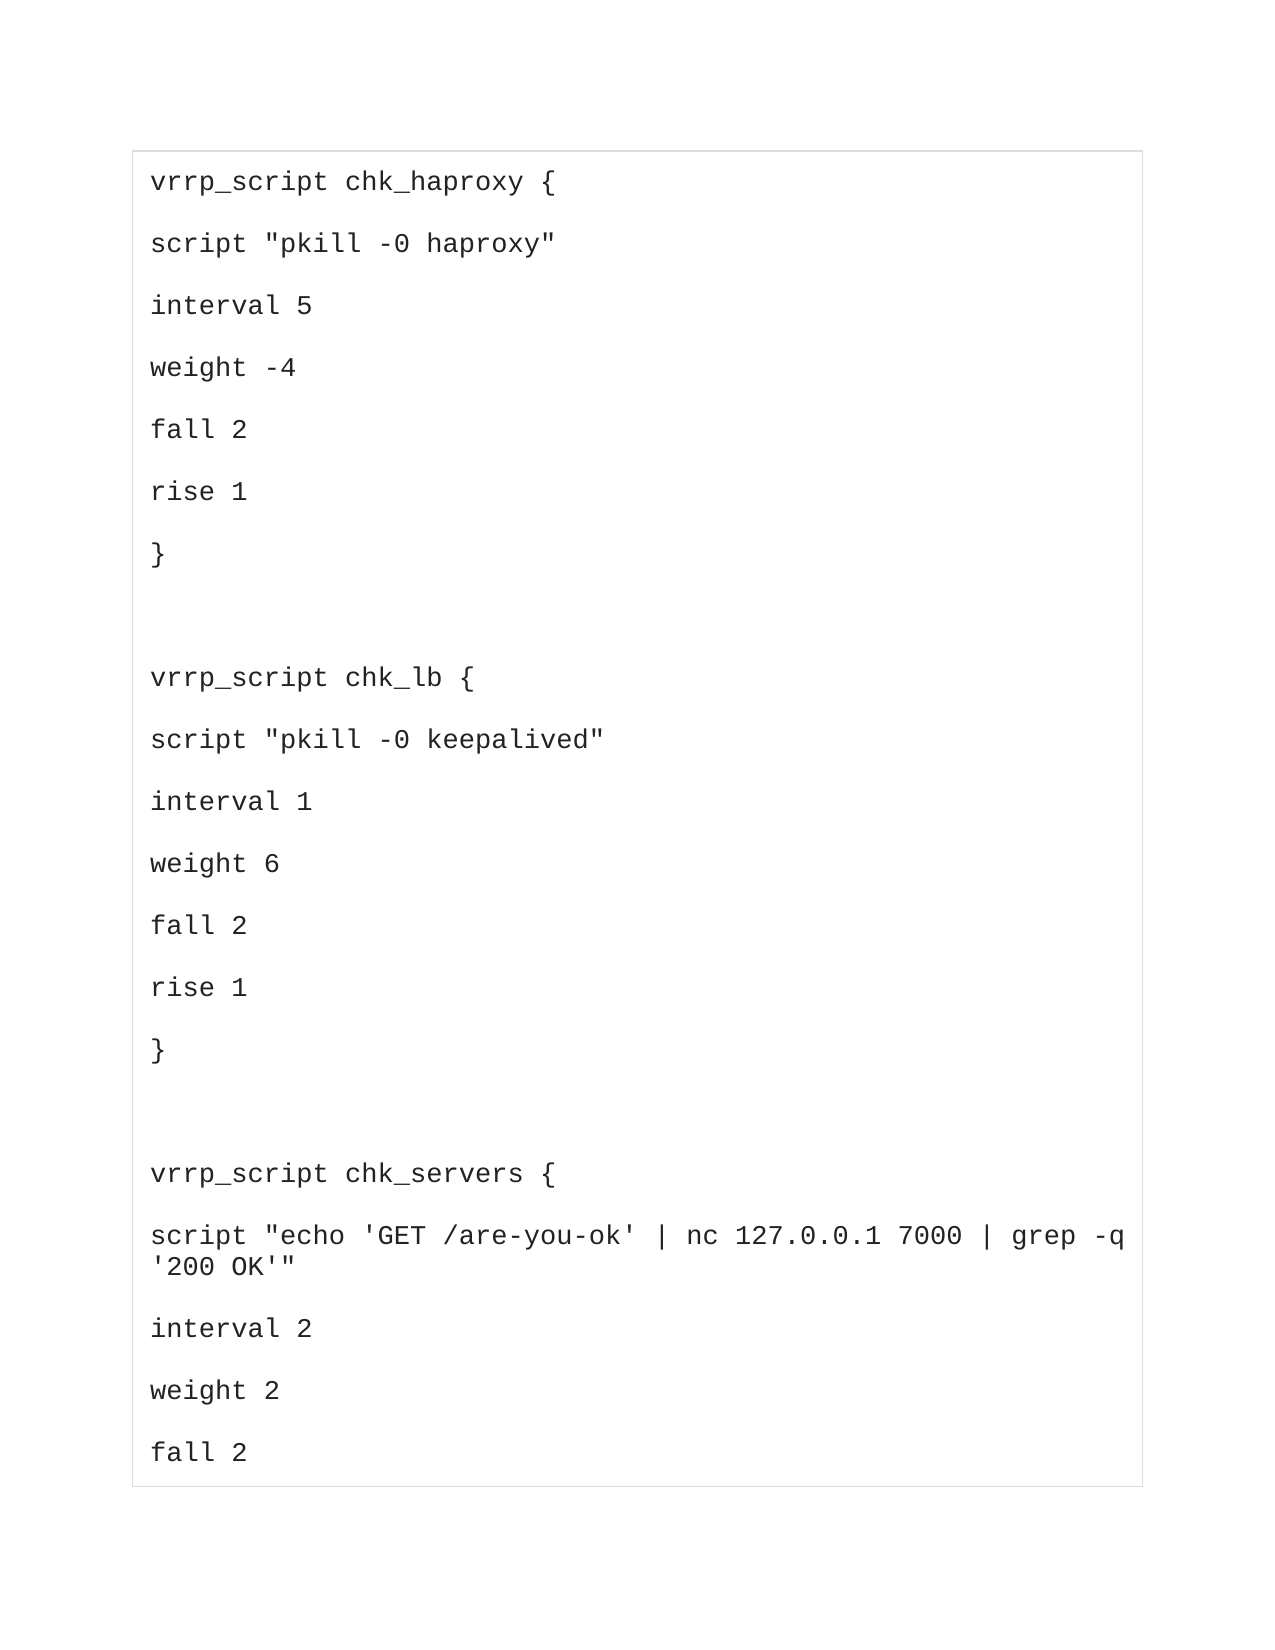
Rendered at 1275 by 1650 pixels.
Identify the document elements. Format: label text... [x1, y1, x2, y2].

text } [133, 1018, 1142, 1067]
text interval 5 [133, 274, 1142, 323]
text interval 2 [133, 1296, 1142, 1345]
text fall 2 [133, 894, 1142, 943]
text } [133, 522, 1142, 571]
text weight 2 [133, 1358, 1142, 1407]
text script "pkill -0 keepalived" [133, 708, 1142, 757]
text weight 6 [133, 832, 1142, 881]
text rise 1 [133, 460, 1142, 509]
text vrrp_script chk_servers { [133, 1142, 1142, 1191]
text fall 2 [133, 1420, 1142, 1486]
text vrrp_script chk_lb { [133, 646, 1142, 695]
text fall 2 [133, 398, 1142, 447]
text script "pkill -0 haproxy" [133, 212, 1142, 261]
text weight -4 [133, 336, 1142, 385]
text rise 1 [133, 956, 1142, 1005]
text interval 1 [133, 770, 1142, 819]
text script "echo 'GET /are-you-ok' | nc 127.0.0.1 7000 | grep -q '200 OK'" [133, 1204, 1142, 1283]
text vrrp_script chk_haproxy { [133, 152, 1142, 199]
